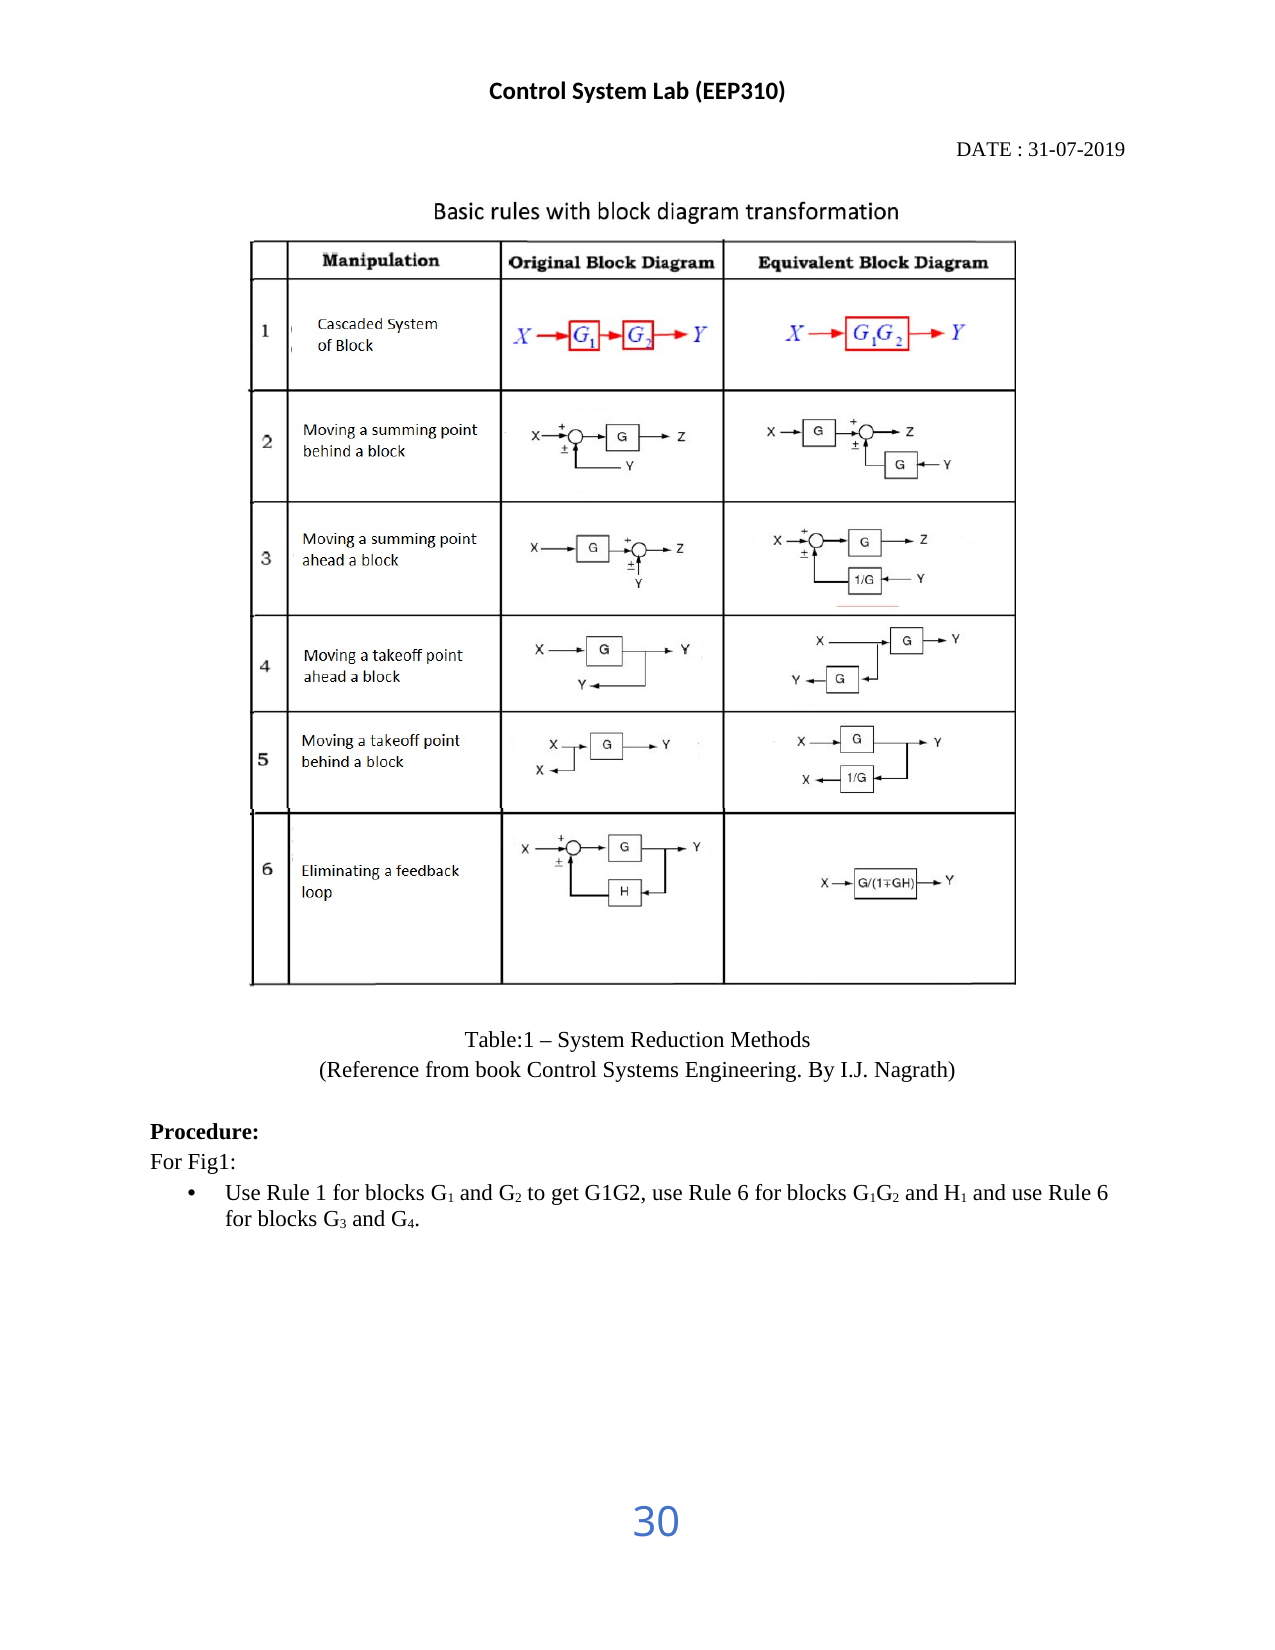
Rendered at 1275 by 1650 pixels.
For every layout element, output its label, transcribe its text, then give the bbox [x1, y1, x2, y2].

text (Reference from book Control Systems Engineering. By I.J. Nagrath) [150, 1056, 1125, 1083]
text Procedure: [150, 1118, 1125, 1144]
text Table:1 – System Reduction Methods [150, 1026, 1125, 1052]
text For Fig1: [150, 1148, 1125, 1175]
list Use Rule 1 for blocks G1 and G2 to get G1G2, use Rule 6 for blocks G1G2 and H1 and use Rule 6 for blocks G3 and G4. [187, 1179, 1120, 1232]
picture [222, 187, 1053, 1022]
